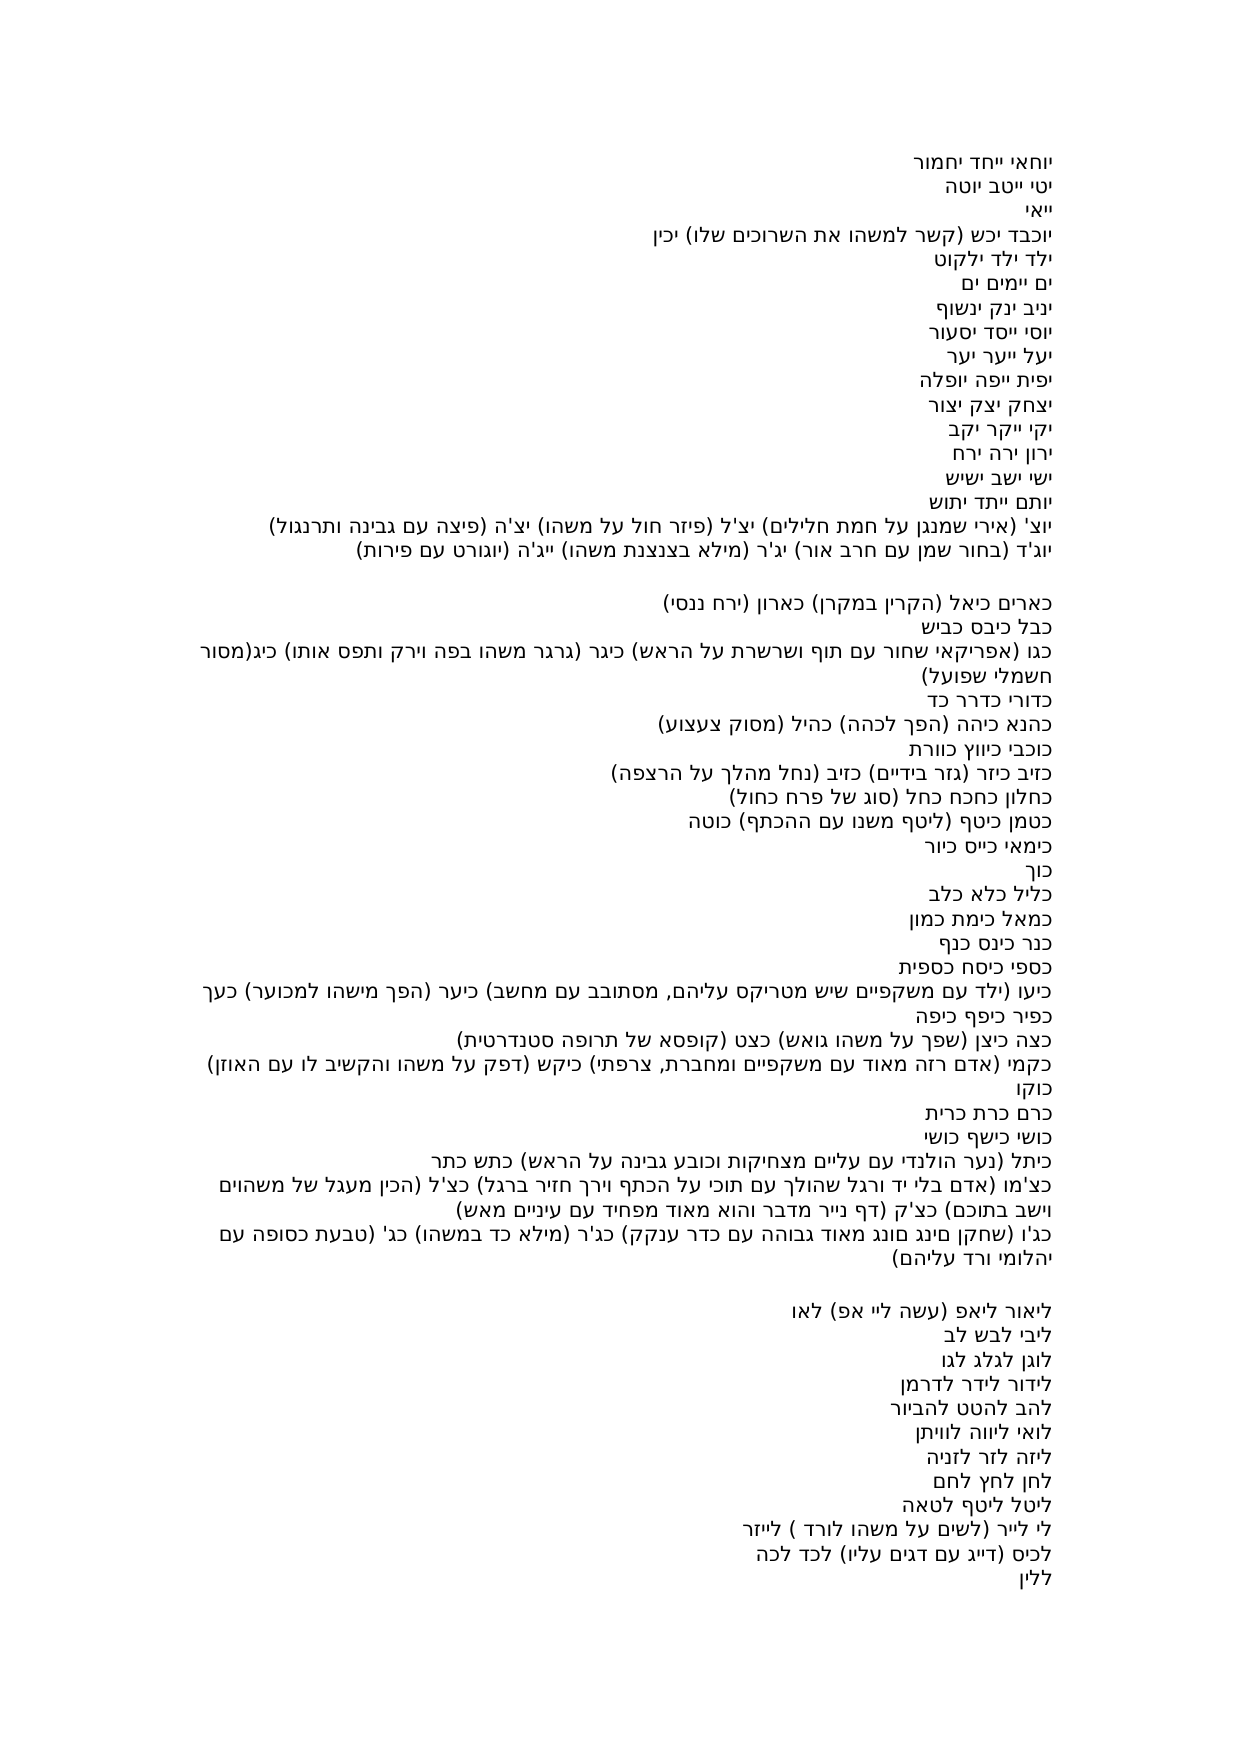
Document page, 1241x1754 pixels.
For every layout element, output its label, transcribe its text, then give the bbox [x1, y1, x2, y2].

text כצ'מו (אדם בלי יד ורגל שהולך עם תוכי על הכתף וירך חזיר ברגל) כצ'ל (הכין מעגל של משהוים וישב בתוכם) כצ'ק (דף נייר מדבר והוא מאוד מפחיד עם עיניים מאש) [187, 1173, 1053, 1222]
text כרם כרת כרית [187, 1101, 1053, 1125]
text יקי ייקר יקב [187, 417, 1053, 441]
text כהנא כיהה (הפך לכהה) כהיל (מסוק צעצוע) [187, 712, 1053, 737]
text יפית ייפה יופלה [187, 368, 1053, 393]
text כוכבי כיווץ כוורת [187, 737, 1053, 761]
text יוחאי ייחד יחמור [187, 150, 1053, 174]
text יעל ייער יער [187, 344, 1053, 368]
text לידור לידר לדרמן [187, 1372, 1053, 1396]
text יוסי ייסד יסעור [187, 320, 1053, 344]
text ליאור ליאפ (עשה ליי אפ) לאו [187, 1299, 1053, 1323]
text כפיר כיפף כיפה [187, 1004, 1053, 1028]
text כצה כיצן (שפך על משהו גואש) כצט (קופסא של תרופה סטנדרטית) [187, 1028, 1053, 1052]
text ליבי לבש לב [187, 1323, 1053, 1348]
text כקמי (אדם רזה מאוד עם משקפיים ומחברת, צרפתי) כיקש (דפק על משהו והקשיב לו עם האוזן) כוקו [187, 1052, 1053, 1101]
text לואי ליווה לוויתן [187, 1420, 1053, 1445]
text לוגן לגלג לגו [187, 1348, 1053, 1372]
text כבל כיבס כביש [187, 615, 1053, 639]
text לחן לחץ לחם [187, 1469, 1053, 1493]
text כליל כלא כלב [187, 882, 1053, 907]
text כספי כיסח כספית [187, 955, 1053, 979]
text כימאי כייס כיור [187, 834, 1053, 858]
text כג'ו (שחקן םינג םונג מאוד גבוהה עם כדר ענקק) כג'ר (מילא כד במשהו) כג' (טבעת כסופה עם יהלומי ורד עליהם) [187, 1222, 1053, 1271]
text כגו (אפריקאי שחור עם תוף ושרשרת על הראש) כיגר (גרגר משהו בפה וירק ותפס אותו) כיג(מסור חשמלי שפועל) [187, 639, 1053, 688]
text יצחק יצק יצור [187, 393, 1053, 417]
text לכיס (דייג עם דגים עליו) לכד לכה [187, 1542, 1053, 1566]
text כיעו (ילד עם משקפיים שיש מטריקס עליהם, מסתובב עם מחשב) כיער (הפך מישהו למכוער) כעך [187, 979, 1053, 1004]
text ישי ישב ישיש [187, 466, 1053, 490]
text כזיב כיזר (גזר בידיים) כזיב (נחל מהלך על הרצפה) [187, 761, 1053, 785]
text יוג'ד (בחור שמן עם חרב אור) יג'ר (מילא בצנצנת משהו) ייג'ה (יוגורט עם פירות) [187, 538, 1053, 563]
text ילד ילד ילקוט [187, 247, 1053, 271]
text כטמן כיטף (ליטף משנו עם ההכתף) כוטה [187, 809, 1053, 834]
text להב להטט להביור [187, 1396, 1053, 1420]
text כמאל כימת כמון [187, 907, 1053, 931]
text ים יימים ים [187, 271, 1053, 296]
text כנר כינס כנף [187, 931, 1053, 955]
text יניב ינק ינשוף [187, 296, 1053, 320]
text כיתל (נער הולנדי עם עליים מצחיקות וכובע גבינה על הראש) כתש כתר [187, 1149, 1053, 1173]
text ליטל ליטף לטאה [187, 1493, 1053, 1517]
text ללין [187, 1566, 1053, 1590]
text ליזה לזר לזניה [187, 1445, 1053, 1469]
text כושי כישף כושי [187, 1125, 1053, 1149]
text ירון ירה ירח [187, 441, 1053, 466]
text יטי ייטב יוטה [187, 174, 1053, 198]
text כדורי כדרר כד [187, 688, 1053, 712]
text יוצ' (אירי שמנגן על חמת חלילים) יצ'ל (פיזר חול על משהו) יצ'ה (פיצה עם גבינה ותרנגול) [187, 514, 1053, 538]
text כוך [187, 858, 1053, 882]
text ייאי [187, 198, 1053, 223]
text יותם ייתד יתוש [187, 490, 1053, 514]
text לי לייר (לשים על משהו לורד ) לייזר [187, 1517, 1053, 1542]
text יוכבד יכש (קשר למשהו את השרוכים שלו) יכין [187, 223, 1053, 247]
text כארים כיאל (הקרין במקרן) כארון (ירח ננסי) [187, 591, 1053, 615]
text כחלון כחכח כחל (סוג של פרח כחול) [187, 785, 1053, 809]
